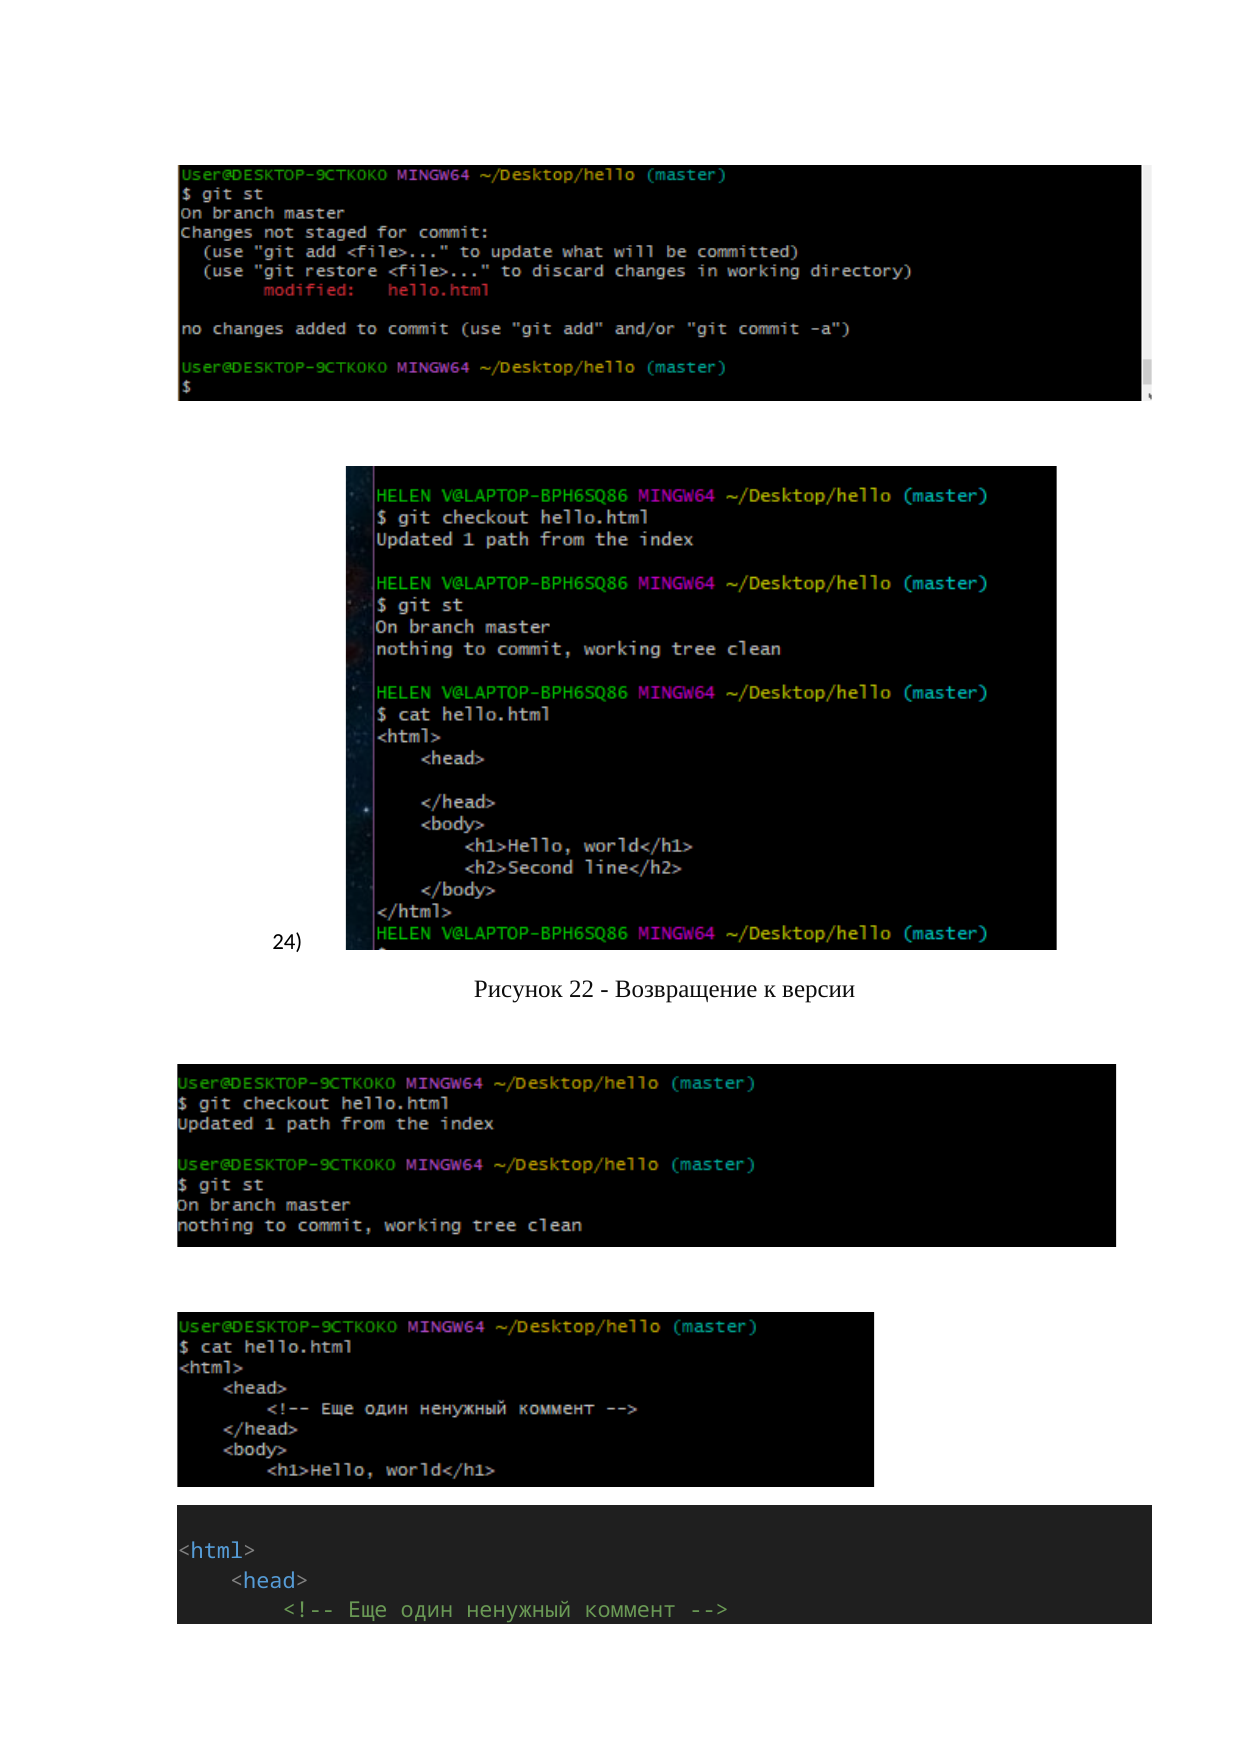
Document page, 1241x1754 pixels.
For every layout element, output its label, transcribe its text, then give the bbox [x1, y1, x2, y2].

picture [345, 466, 1057, 950]
text <html> [177, 1535, 1152, 1564]
text <head> [177, 1564, 1152, 1594]
text <!-- Еще один ненужный коммент --> [177, 1594, 1152, 1624]
picture [177, 165, 1152, 401]
picture [177, 1312, 875, 1487]
picture [177, 1064, 1117, 1247]
